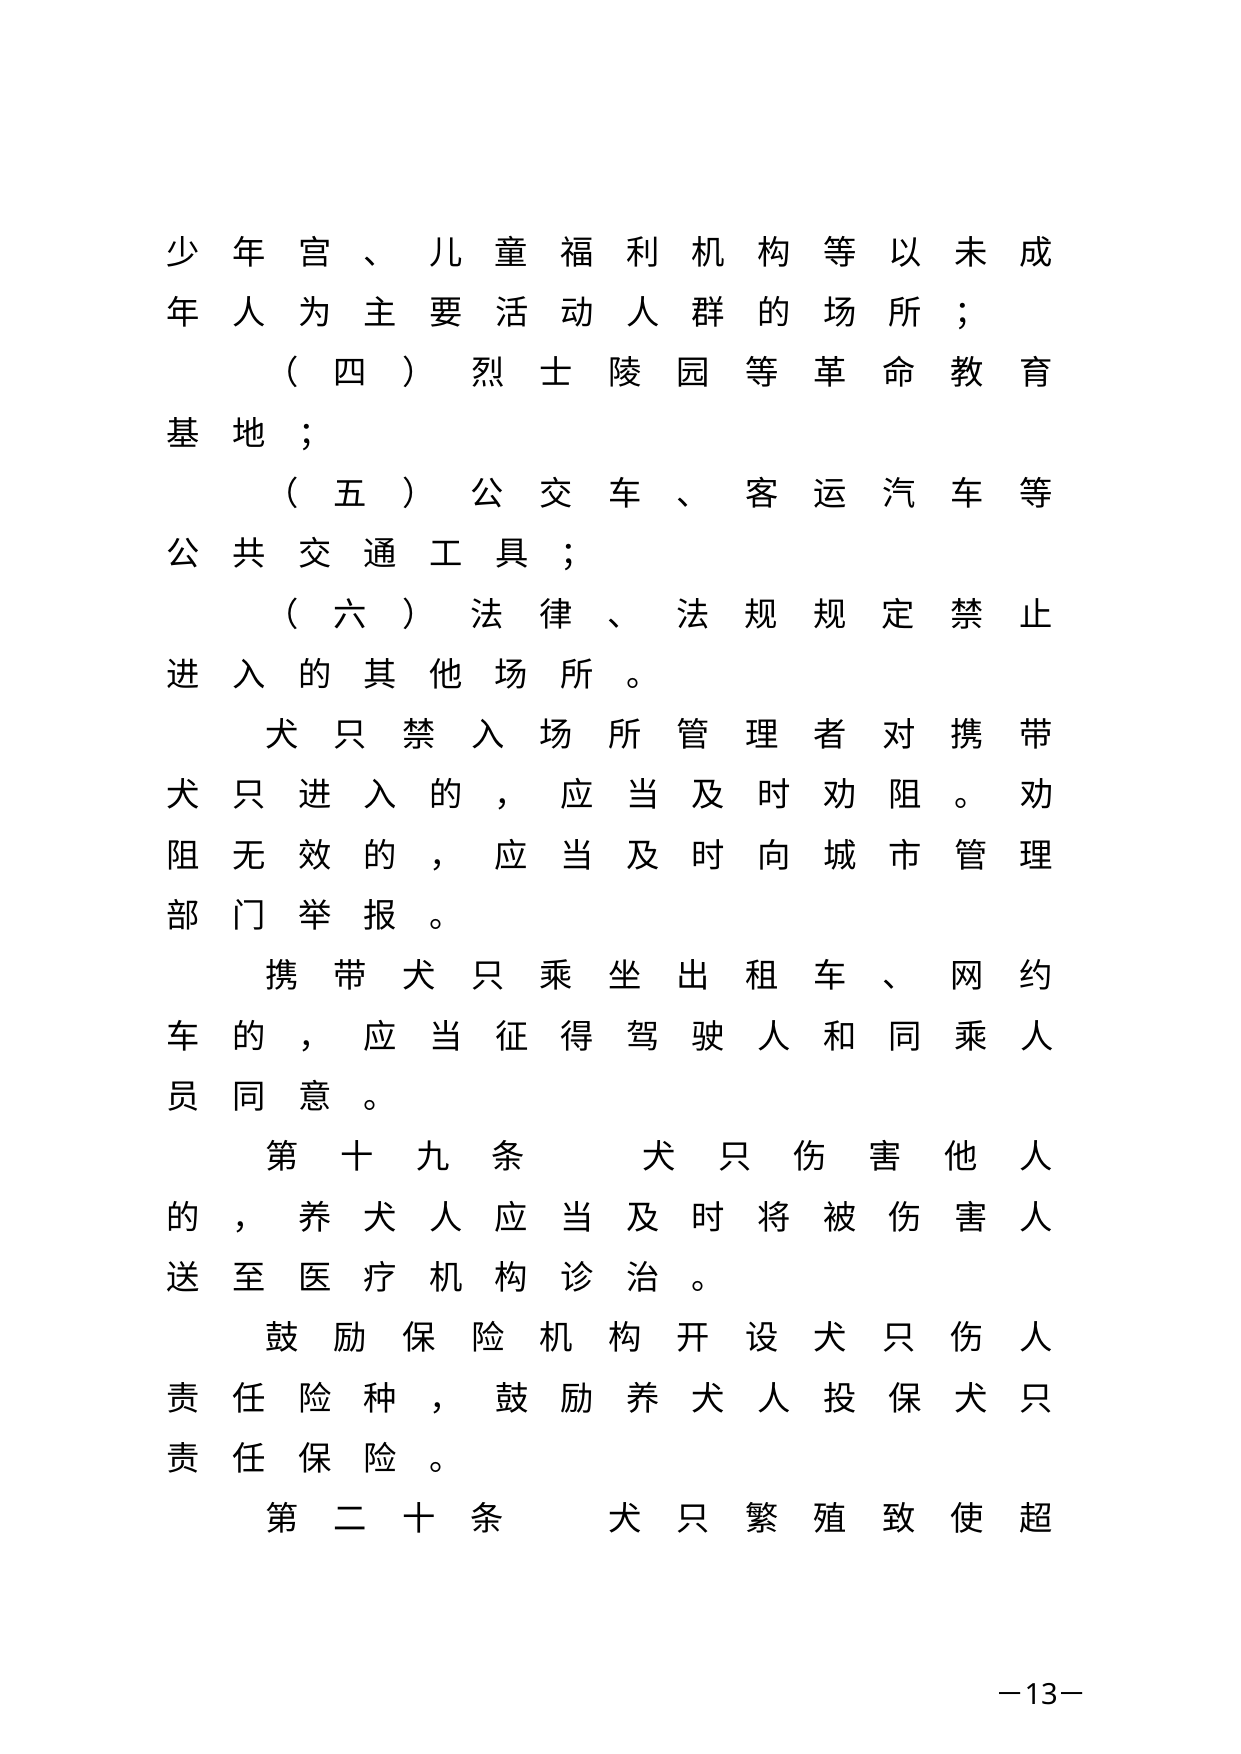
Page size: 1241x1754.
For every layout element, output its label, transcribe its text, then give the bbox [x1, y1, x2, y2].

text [167, 1486, 1085, 1546]
text 携带犬只乘坐出租车、网约车的，应当征得驾驶人和同乘人员同意。 [167, 943, 1085, 1124]
text 鼓励保险机构开设犬只伤人责任险种，鼓励养犬人投保犬只责任保险。 [167, 1305, 1085, 1486]
text （六）法律、法规规定禁止进入的其他场所。 [167, 581, 1085, 702]
text 第十九条 犬只伤害他人的，养犬人应当及时将被伤害人送至医疗机构诊治。 [167, 1124, 1085, 1305]
text （五）公交车、客运汽车等公共交通工具； [167, 461, 1085, 581]
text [167, 219, 1085, 340]
text 犬只禁入场所管理者对携带犬只进入的，应当及时劝阻。劝阻无效的，应当及时向城市管理部门举报。 [167, 702, 1085, 943]
text （四）烈士陵园等革命教育基地； [167, 340, 1085, 461]
